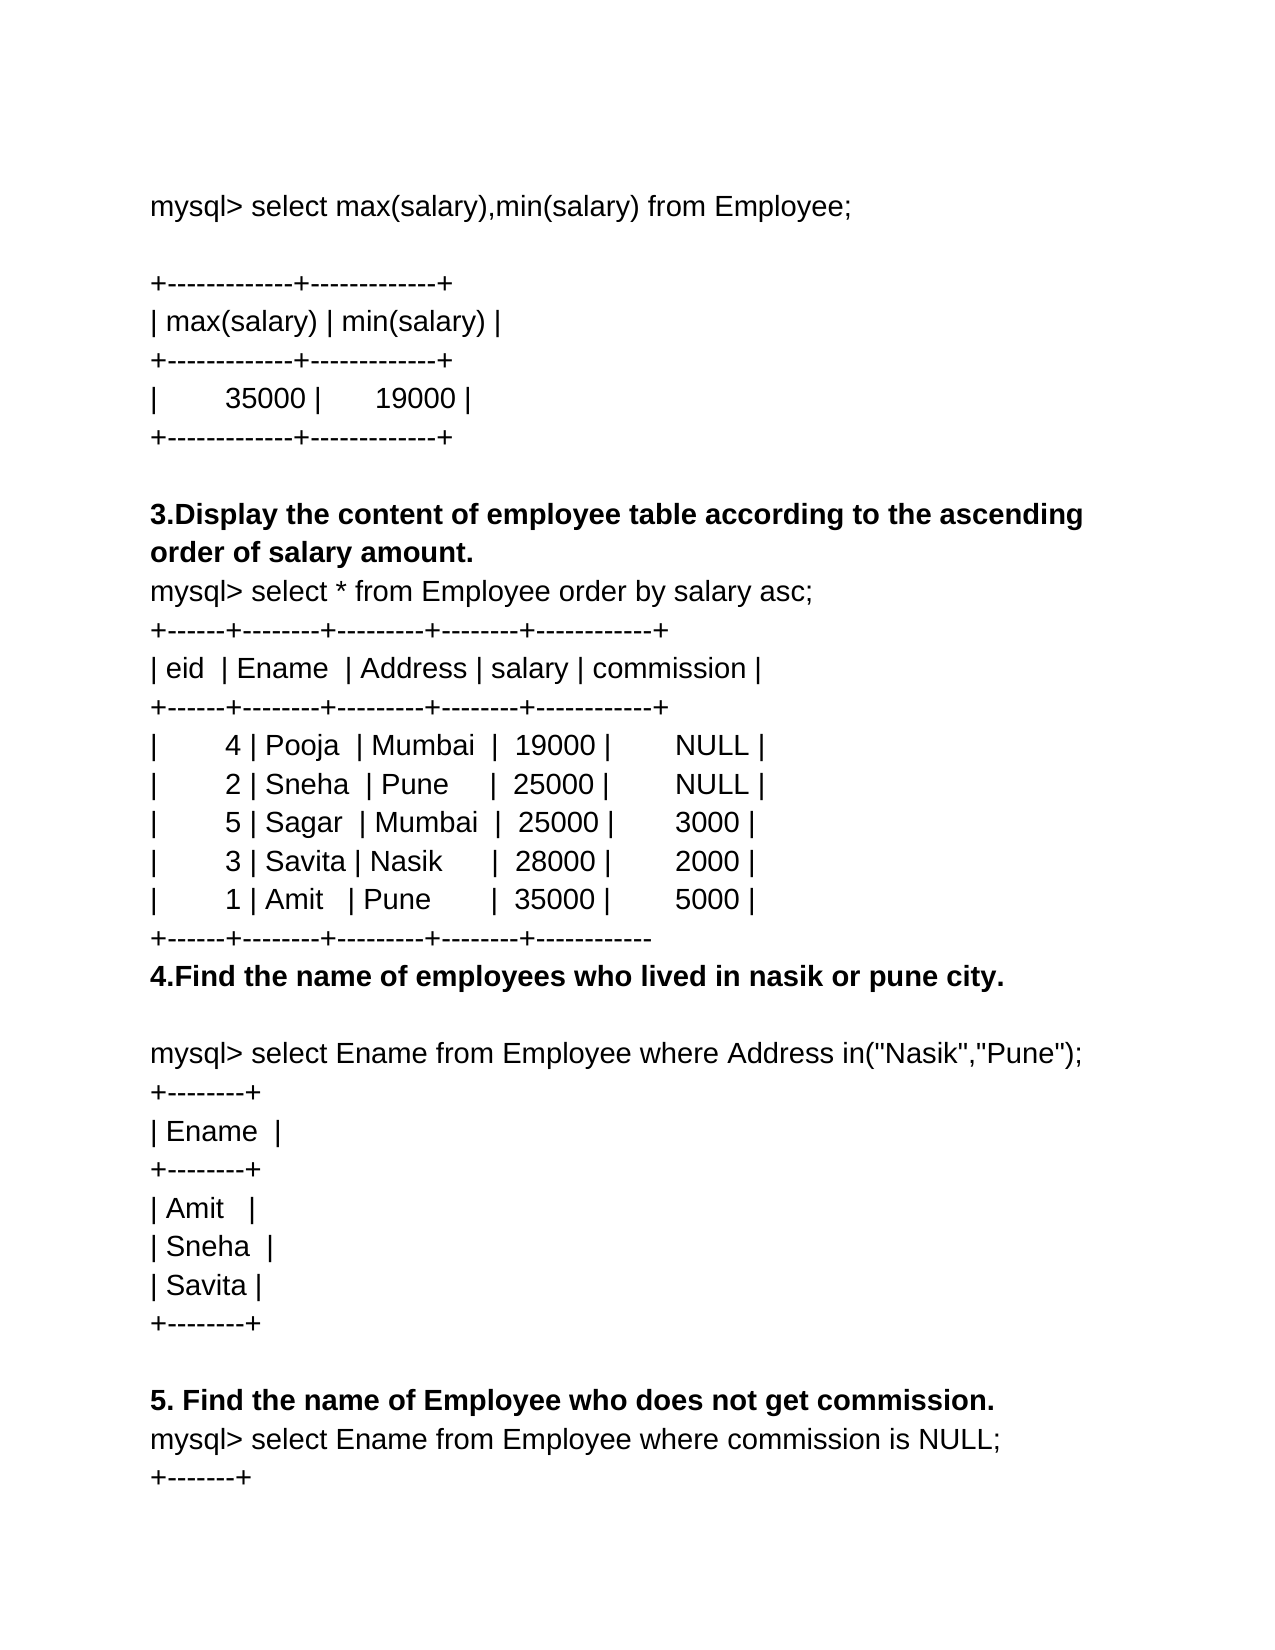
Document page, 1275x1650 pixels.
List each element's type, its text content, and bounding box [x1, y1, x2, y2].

text | 4 | Pooja | Mumbai | 19000 | NULL | [150, 728, 1125, 762]
text +-------------+-------------+ [150, 266, 1125, 299]
text +------+--------+---------+--------+------------+ [150, 612, 1125, 646]
text +------+--------+---------+--------+------------+ [150, 689, 1125, 723]
text +------+--------+---------+--------+------------ [150, 921, 1125, 954]
text | eid | Ename | Address | salary | commission | [150, 651, 1125, 684]
text | Amit | [150, 1191, 1125, 1224]
text | Ename | [150, 1113, 1125, 1147]
text mysql> select Ename from Employee where commission is NULL; [150, 1422, 1125, 1455]
text mysql> select * from Employee order by salary asc; [150, 574, 1125, 607]
text +--------+ [150, 1152, 1125, 1186]
text mysql> select max(salary),min(salary) from Employee; [150, 188, 1125, 222]
text | 35000 | 19000 | [150, 381, 1125, 415]
text mysql> select Ename from Employee where Address in("Nasik","Pune"); [150, 1036, 1125, 1070]
text +-------+ [150, 1460, 1125, 1494]
text | Sneha | [150, 1229, 1125, 1263]
text +--------+ [150, 1306, 1125, 1340]
text +-------------+-------------+ [150, 343, 1125, 376]
text | 1 | Amit | Pune | 35000 | 5000 | [150, 882, 1125, 916]
text 5. Find the name of Employee who does not get commission. [150, 1383, 1125, 1417]
text | 2 | Sneha | Pune | 25000 | NULL | [150, 767, 1125, 800]
text | max(salary) | min(salary) | [150, 304, 1125, 338]
text | Savita | [150, 1268, 1125, 1301]
text | 5 | Sagar | Mumbai | 25000 | 3000 | [150, 805, 1125, 839]
text +-------------+-------------+ [150, 420, 1125, 453]
text +--------+ [150, 1075, 1125, 1108]
text | 3 | Savita | Nasik | 28000 | 2000 | [150, 844, 1125, 877]
text 4.Find the name of employees who lived in nasik or pune city. [150, 959, 1125, 993]
text 3.Display the content of employee table according to the ascending order of salary amount. [150, 497, 1125, 569]
